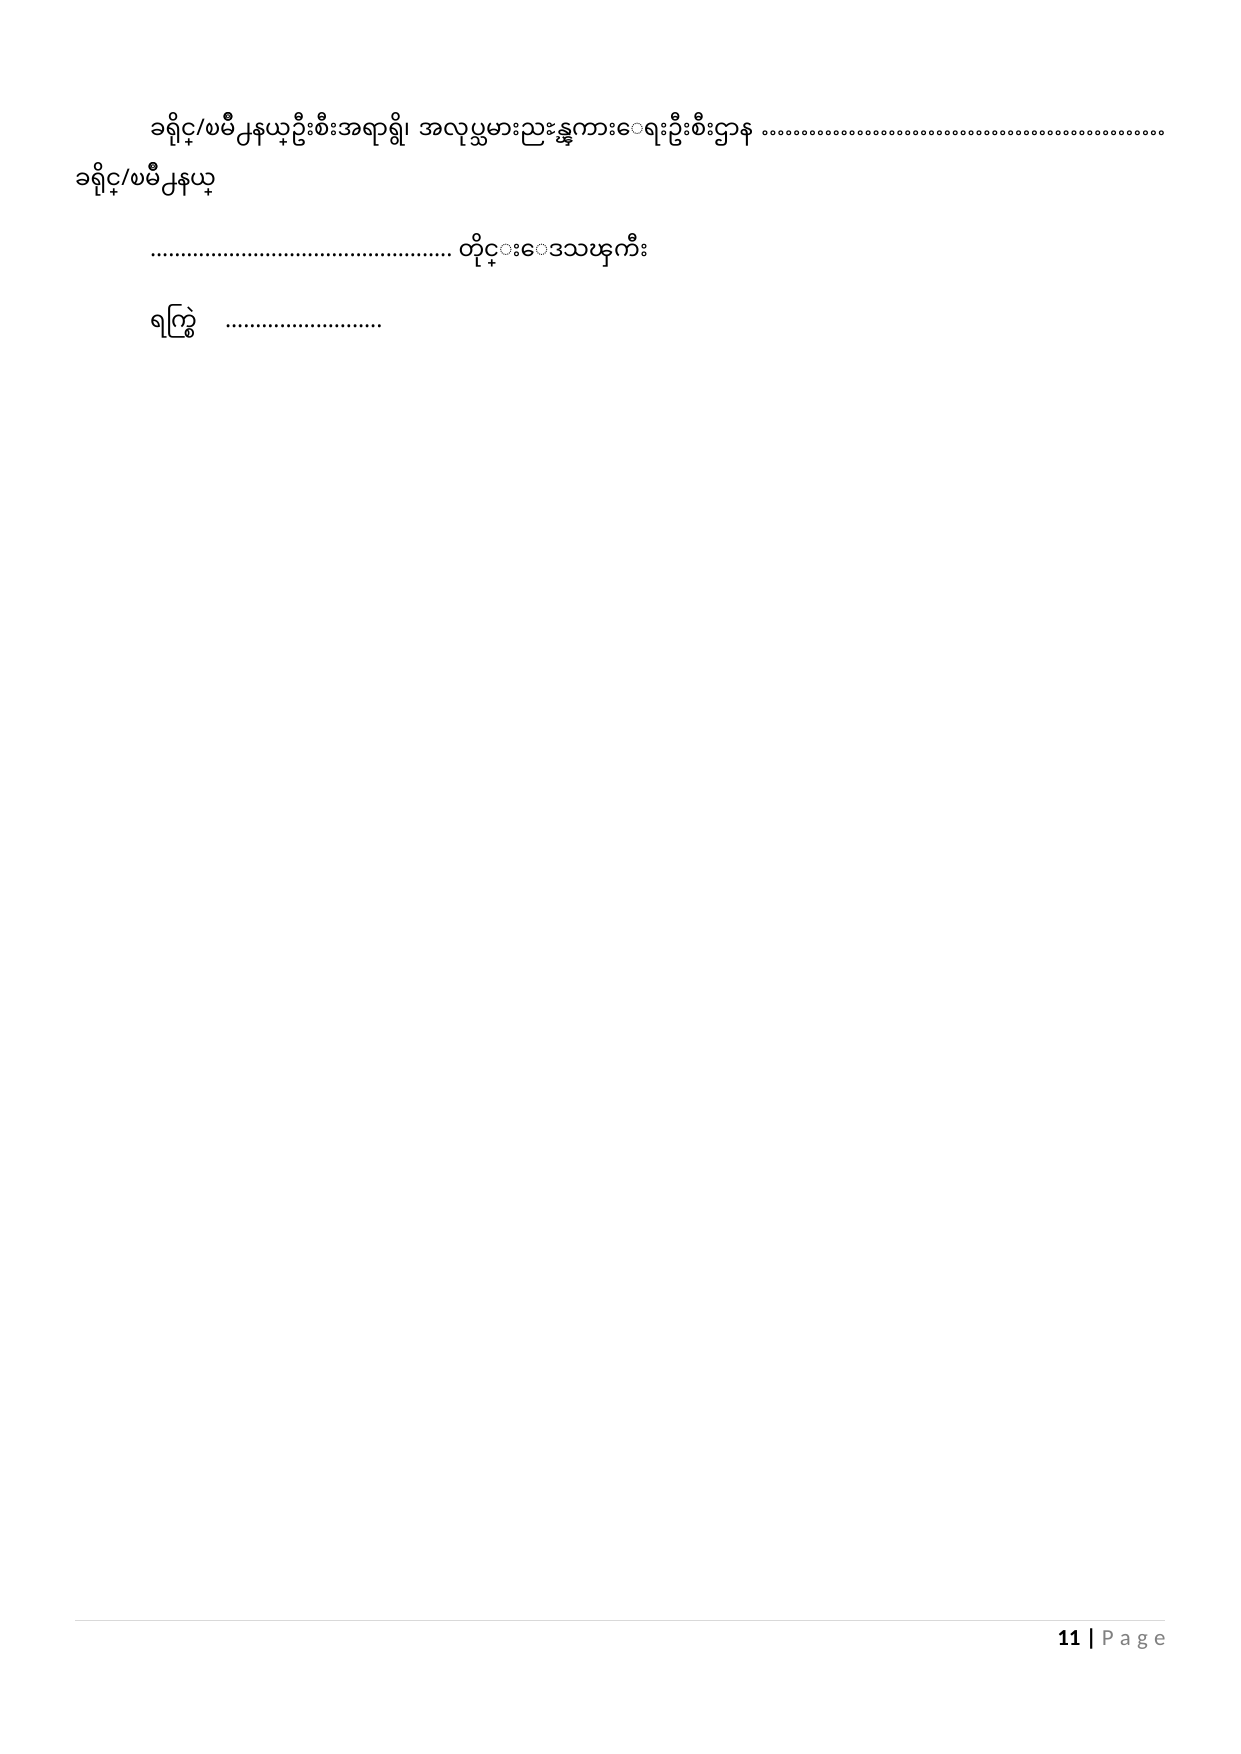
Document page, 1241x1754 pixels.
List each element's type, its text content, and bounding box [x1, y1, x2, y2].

text ရက္စြဲ …………………….. [75, 297, 1165, 347]
text ခရိုင္/ၿမိဳ႕နယ္ဦးစီးအရာရွိ၊ အလုပ္သမားညႊန္ၾကားေရးဦးစီးဌာန ……………………………………………ခရိုင္/ၿမိဳ႕နယ္ [75, 105, 1165, 205]
text ………………………………………….. တိုင္းေဒသၾကီး [75, 226, 1165, 276]
